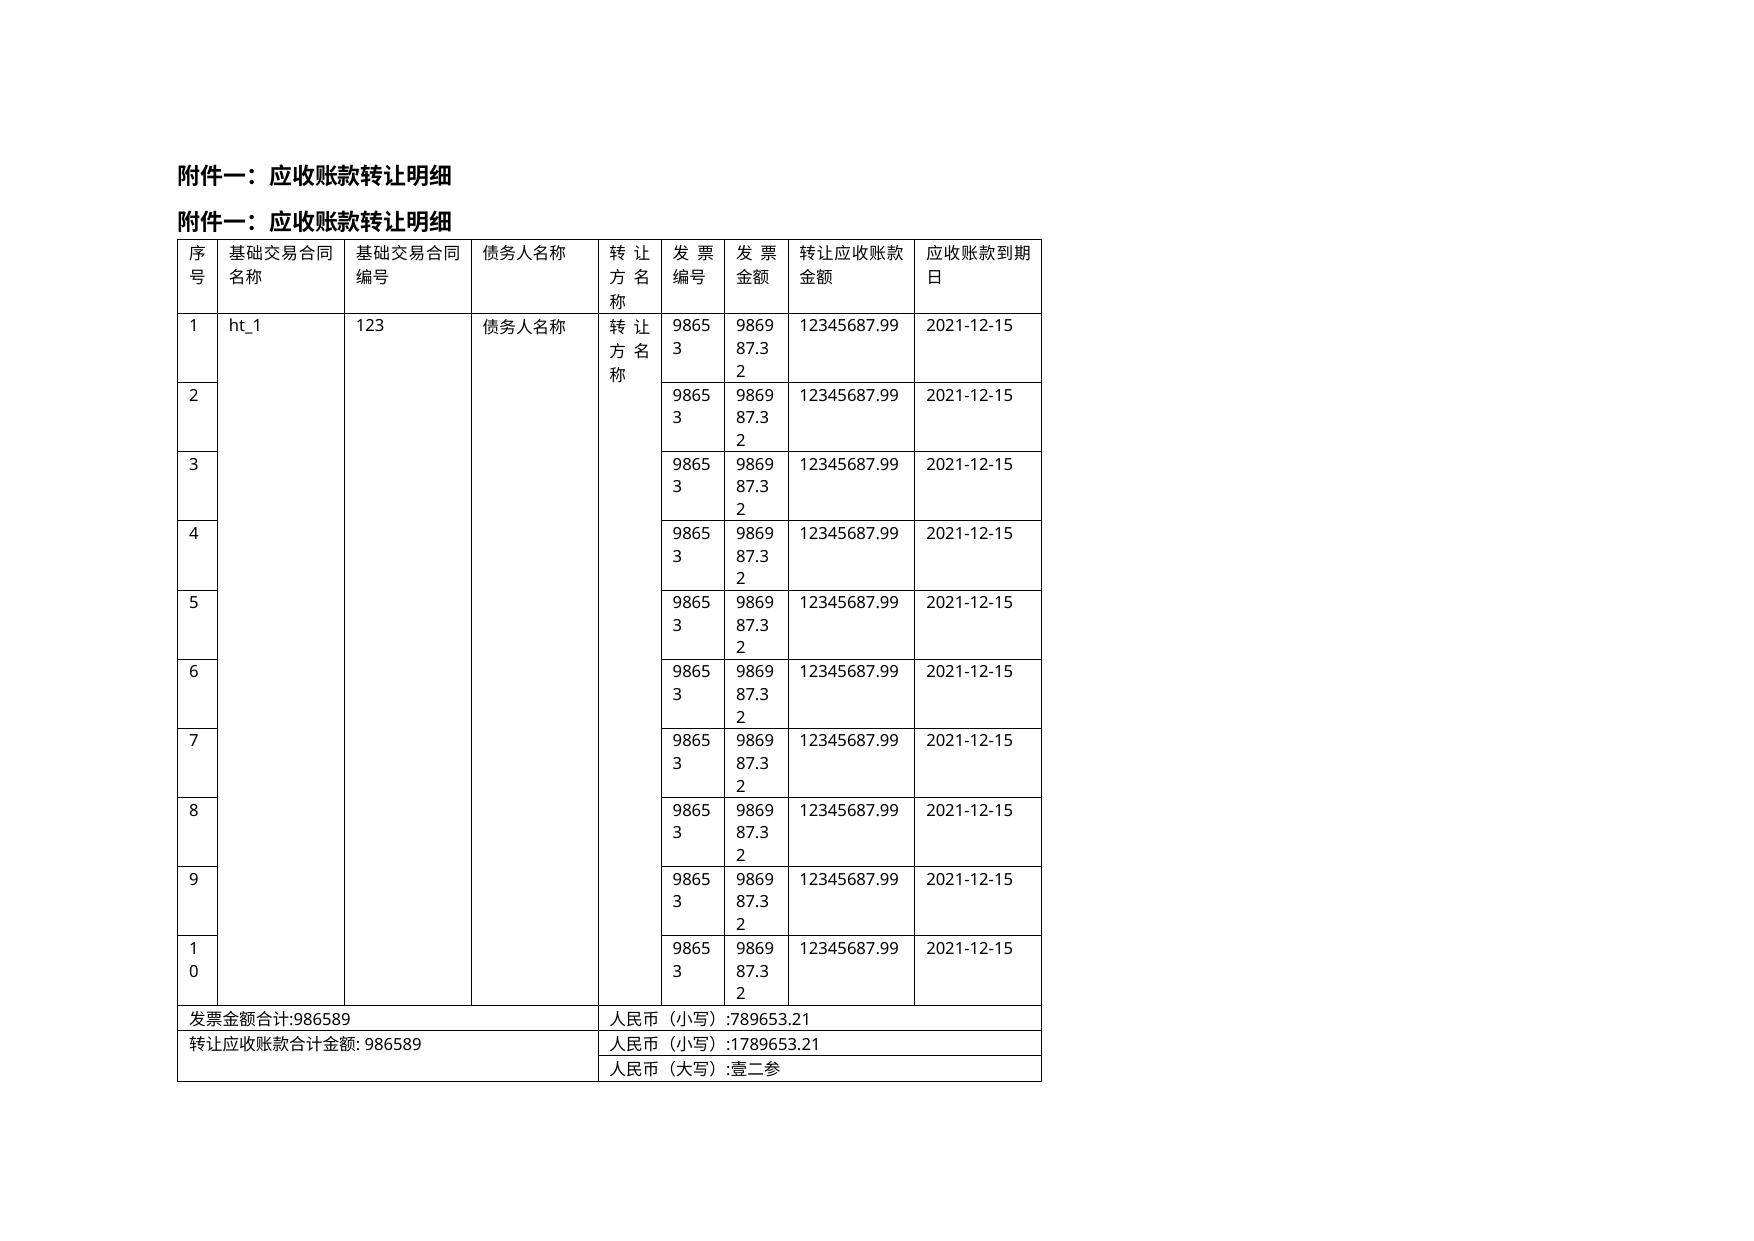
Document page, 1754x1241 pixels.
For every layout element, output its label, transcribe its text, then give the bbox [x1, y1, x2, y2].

table_cell 5 [178, 591, 217, 659]
table_cell 10 [178, 936, 217, 1004]
table_cell 转让方名称 [599, 314, 661, 1004]
text 附件一：应收账款转让明细 [177, 148, 1577, 193]
table_cell 6 [178, 660, 217, 728]
table_cell 98653 [662, 867, 724, 935]
table_header 发票金额 [725, 240, 788, 313]
table_cell 转让应收账款合计金额: 986589 [178, 1031, 598, 1081]
table_cell 98653 [662, 383, 724, 451]
table_cell 12345687.99 [789, 383, 914, 451]
table_cell 986987.32 [725, 452, 788, 520]
table_cell 3 [178, 452, 217, 520]
table_cell 98653 [662, 660, 724, 728]
table_cell 12345687.99 [789, 729, 914, 797]
table_cell 12345687.99 [789, 867, 914, 935]
table_cell 98653 [662, 452, 724, 520]
table_header 基础交易合同编号 [345, 240, 471, 313]
table_cell ht_1 [218, 314, 344, 1004]
table_cell 债务人名称 [472, 314, 598, 1004]
table_cell 2021-12-15 [915, 936, 1041, 1004]
table_cell 12345687.99 [789, 591, 914, 659]
table_cell 986987.32 [725, 383, 788, 451]
table_cell 98653 [662, 314, 724, 382]
table_cell 98653 [662, 936, 724, 1004]
table_header 基础交易合同名称 [218, 240, 344, 313]
table_cell 12345687.99 [789, 798, 914, 866]
table_cell 2021-12-15 [915, 383, 1041, 451]
table_cell 2021-12-15 [915, 452, 1041, 520]
table_cell 人民币（小写）:789653.21 [599, 1006, 1041, 1030]
table_cell 12345687.99 [789, 521, 914, 589]
table_cell 98653 [662, 798, 724, 866]
table_cell 986987.32 [725, 591, 788, 659]
table_cell 1 [178, 314, 217, 382]
table_cell 986987.32 [725, 660, 788, 728]
text 附件一：应收账款转让明细 [177, 193, 1577, 239]
table_cell 12345687.99 [789, 936, 914, 1004]
table_cell 发票金额合计:986589 [178, 1006, 598, 1030]
table_cell 986987.32 [725, 936, 788, 1004]
table_header 债务人名称 [472, 240, 598, 313]
table_cell 12345687.99 [789, 314, 914, 382]
table_cell 2021-12-15 [915, 591, 1041, 659]
table_cell 986987.32 [725, 729, 788, 797]
table_cell 人民币（大写）:壹二参 [599, 1056, 1041, 1081]
table_cell 98653 [662, 729, 724, 797]
table_cell 2021-12-15 [915, 867, 1041, 935]
table_cell 986987.32 [725, 521, 788, 589]
table_cell 986987.32 [725, 314, 788, 382]
table_cell 9 [178, 867, 217, 935]
table_cell 98653 [662, 591, 724, 659]
table_cell 2021-12-15 [915, 729, 1041, 797]
table_header 转让方名称 [599, 240, 661, 313]
table_cell 2021-12-15 [915, 521, 1041, 589]
table_cell 2021-12-15 [915, 314, 1041, 382]
table_cell 7 [178, 729, 217, 797]
table_header 应收账款到期日 [915, 240, 1041, 313]
table_cell 98653 [662, 521, 724, 589]
table_cell 12345687.99 [789, 452, 914, 520]
table_header 转让应收账款金额 [789, 240, 914, 313]
table_header 发票编号 [662, 240, 724, 313]
table_cell 986987.32 [725, 867, 788, 935]
table_cell 2 [178, 383, 217, 451]
table_cell 8 [178, 798, 217, 866]
table_cell 123 [345, 314, 471, 1004]
table_cell 4 [178, 521, 217, 589]
table_cell 2021-12-15 [915, 660, 1041, 728]
table_header 序号 [178, 240, 217, 313]
table_cell 12345687.99 [789, 660, 914, 728]
table_cell 986987.32 [725, 798, 788, 866]
table_cell 人民币（小写）:1789653.21 [599, 1031, 1041, 1055]
table_cell 2021-12-15 [915, 798, 1041, 866]
